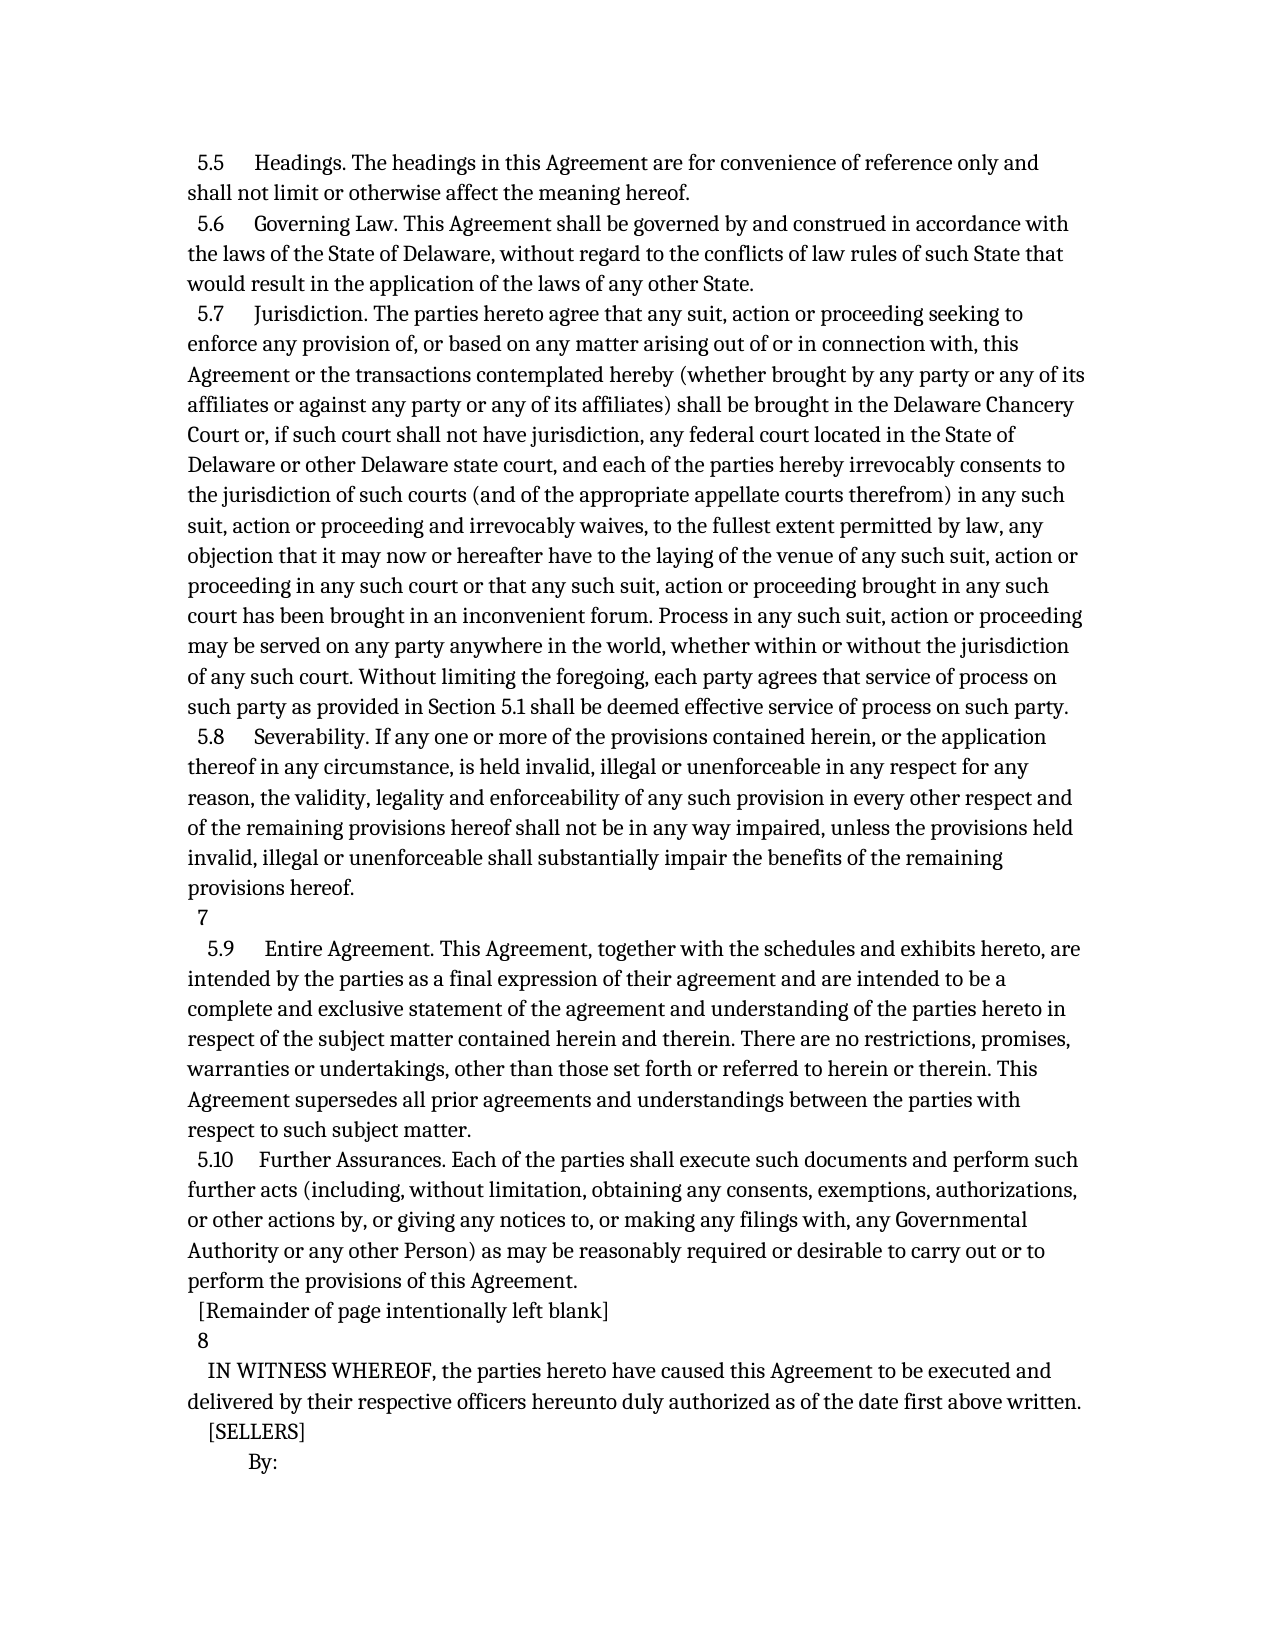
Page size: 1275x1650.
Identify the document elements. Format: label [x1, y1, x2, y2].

text [187, 150, 1087, 1475]
